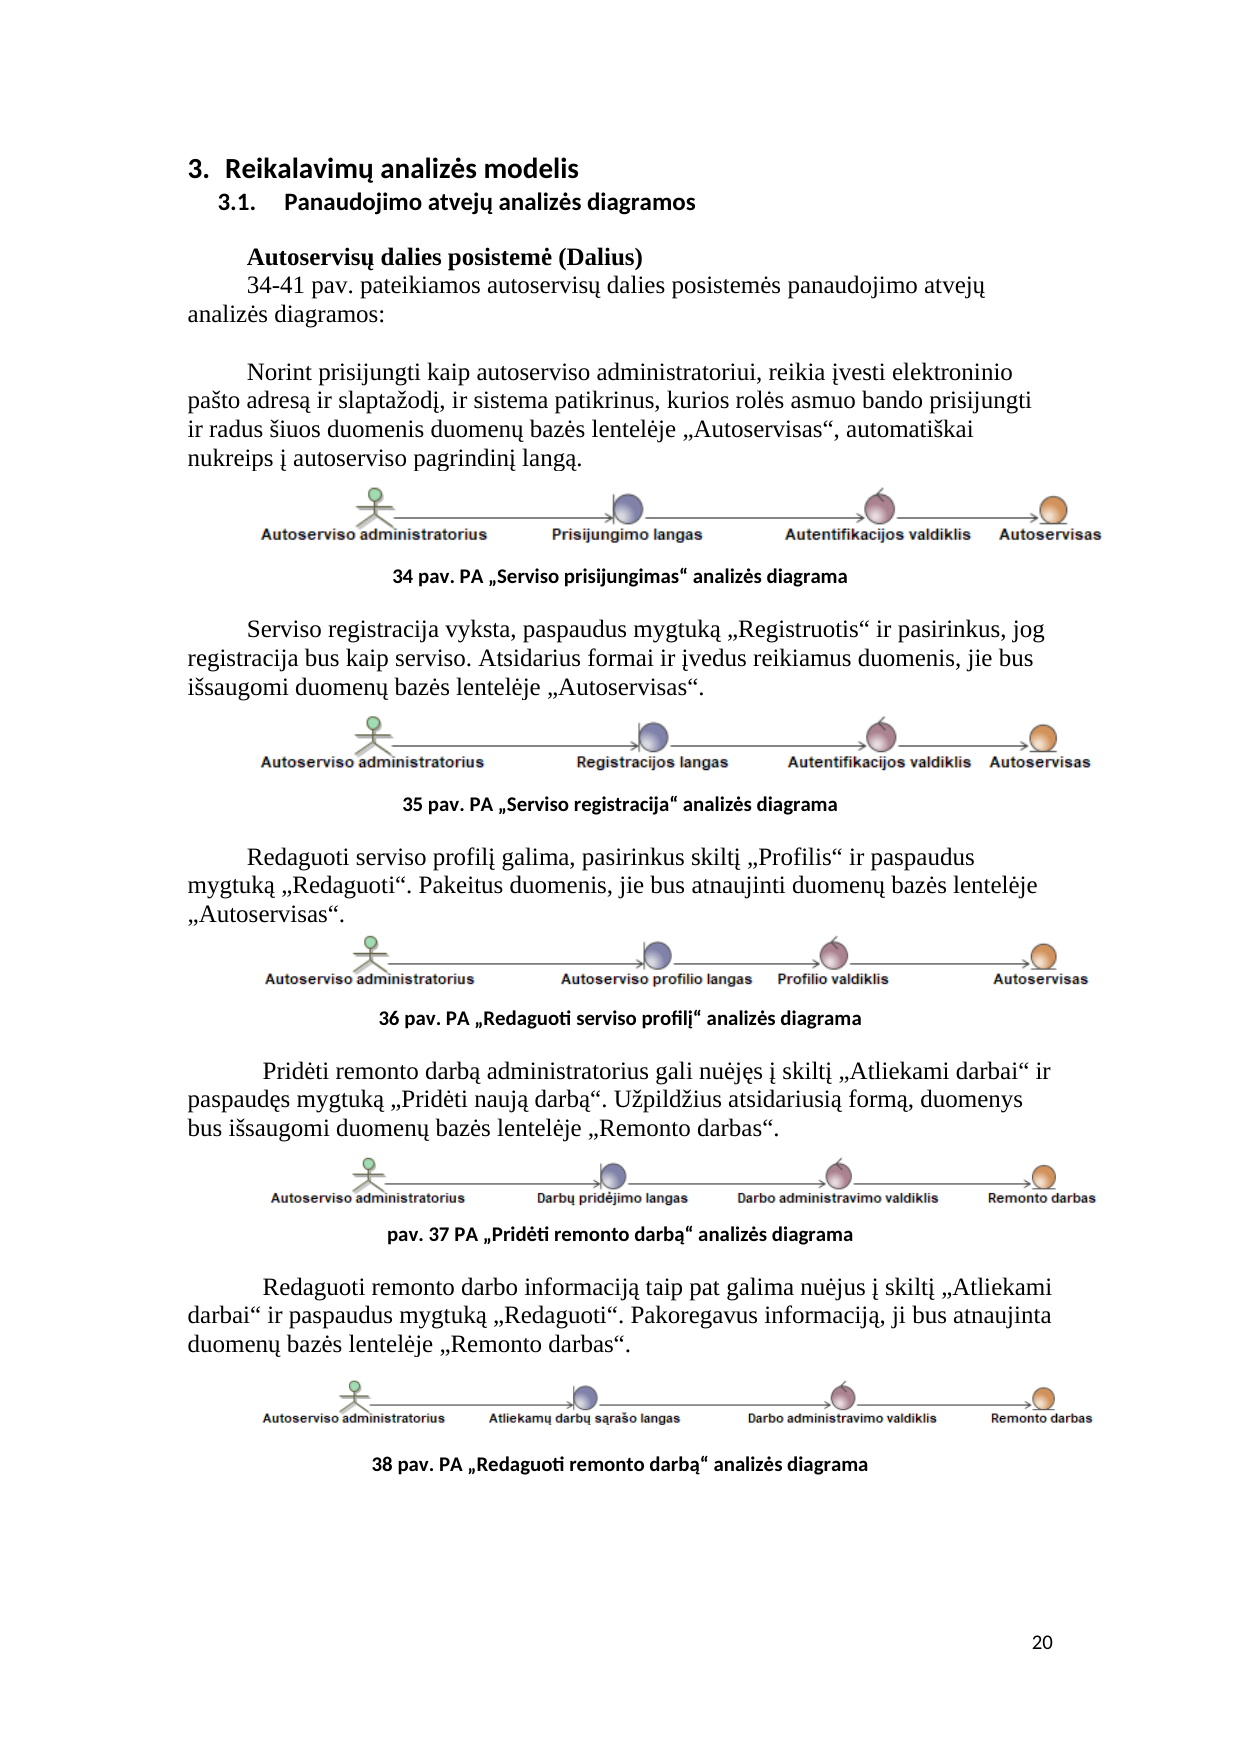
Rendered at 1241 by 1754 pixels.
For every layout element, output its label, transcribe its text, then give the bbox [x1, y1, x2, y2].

picture [246, 471, 1112, 564]
text Redaguoti serviso profilį galima, pasirinkus skiltį „Profilis“ ir paspaudus mygtuką „Redaguoti“. Pakeitus duomenis, jie bus atnaujinti duomenų bazės lentelėje „Autoservisas“. [187, 842, 1053, 928]
text 35 pav. PA „Serviso registracija“ analizės diagrama [187, 791, 1053, 816]
text 34 pav. PA „Serviso prisijungimas“ analizės diagrama [187, 563, 1053, 589]
text Autoservisų dalies posistemė (Dalius) [187, 242, 1053, 270]
subtitle Reikalavimų analizės modelis [187, 150, 1053, 186]
picture [246, 1357, 1112, 1451]
text pav. 37 PA „Pridėti remonto darbą“ analizės diagrama [187, 1221, 1053, 1246]
text 34-41 pav. pateikiamos autoservisų dalies posistemės panaudojimo atvejų analizės diagramos: [187, 270, 1053, 328]
text Pridėti remonto darbą administratorius gali nuėjęs į skiltį „Atliekami darbai“ ir paspaudęs mygtuką „Pridėti naują darbą“. Užpildžius atsidariusią formą, duomenys bus išsaugomi duomenų bazės lentelėje „Remonto darbas“. [187, 1056, 1053, 1142]
picture [246, 1142, 1112, 1221]
text 38 pav. PA „Redaguoti remonto darbą“ analizės diagrama [187, 1451, 1053, 1476]
text Norint prisijungti kaip autoserviso administratoriui, reikia įvesti elektroninio pašto adresą ir slaptažodį, ir sistema patikrinus, kurios rolės asmuo bando prisijungti ir radus šiuos duomenis duomenų bazės lentelėje „Autoservisas“, automatiškai nukreips į autoserviso pagrindinį langą. [187, 357, 1053, 472]
picture [246, 700, 1112, 791]
text Redaguoti remonto darbo informaciją taip pat galima nuėjus į skiltį „Atliekami darbai“ ir paspaudus mygtuką „Redaguoti“. Pakoregavus informaciją, ji bus atnaujinta duomenų bazės lentelėje „Remonto darbas“. [187, 1272, 1053, 1358]
text 36 pav. PA „Redaguoti serviso profilį“ analizės diagrama [187, 1005, 1053, 1030]
subtitle Panaudojimo atvejų analizės diagramos [217, 186, 1053, 216]
picture [246, 927, 1112, 1005]
text Serviso registracija vyksta, paspaudus mygtuką „Registruotis“ ir pasirinkus, jog registracija bus kaip serviso. Atsidarius formai ir įvedus reikiamus duomenis, jie bus išsaugomi duomenų bazės lentelėje „Autoservisas“. [187, 614, 1053, 700]
